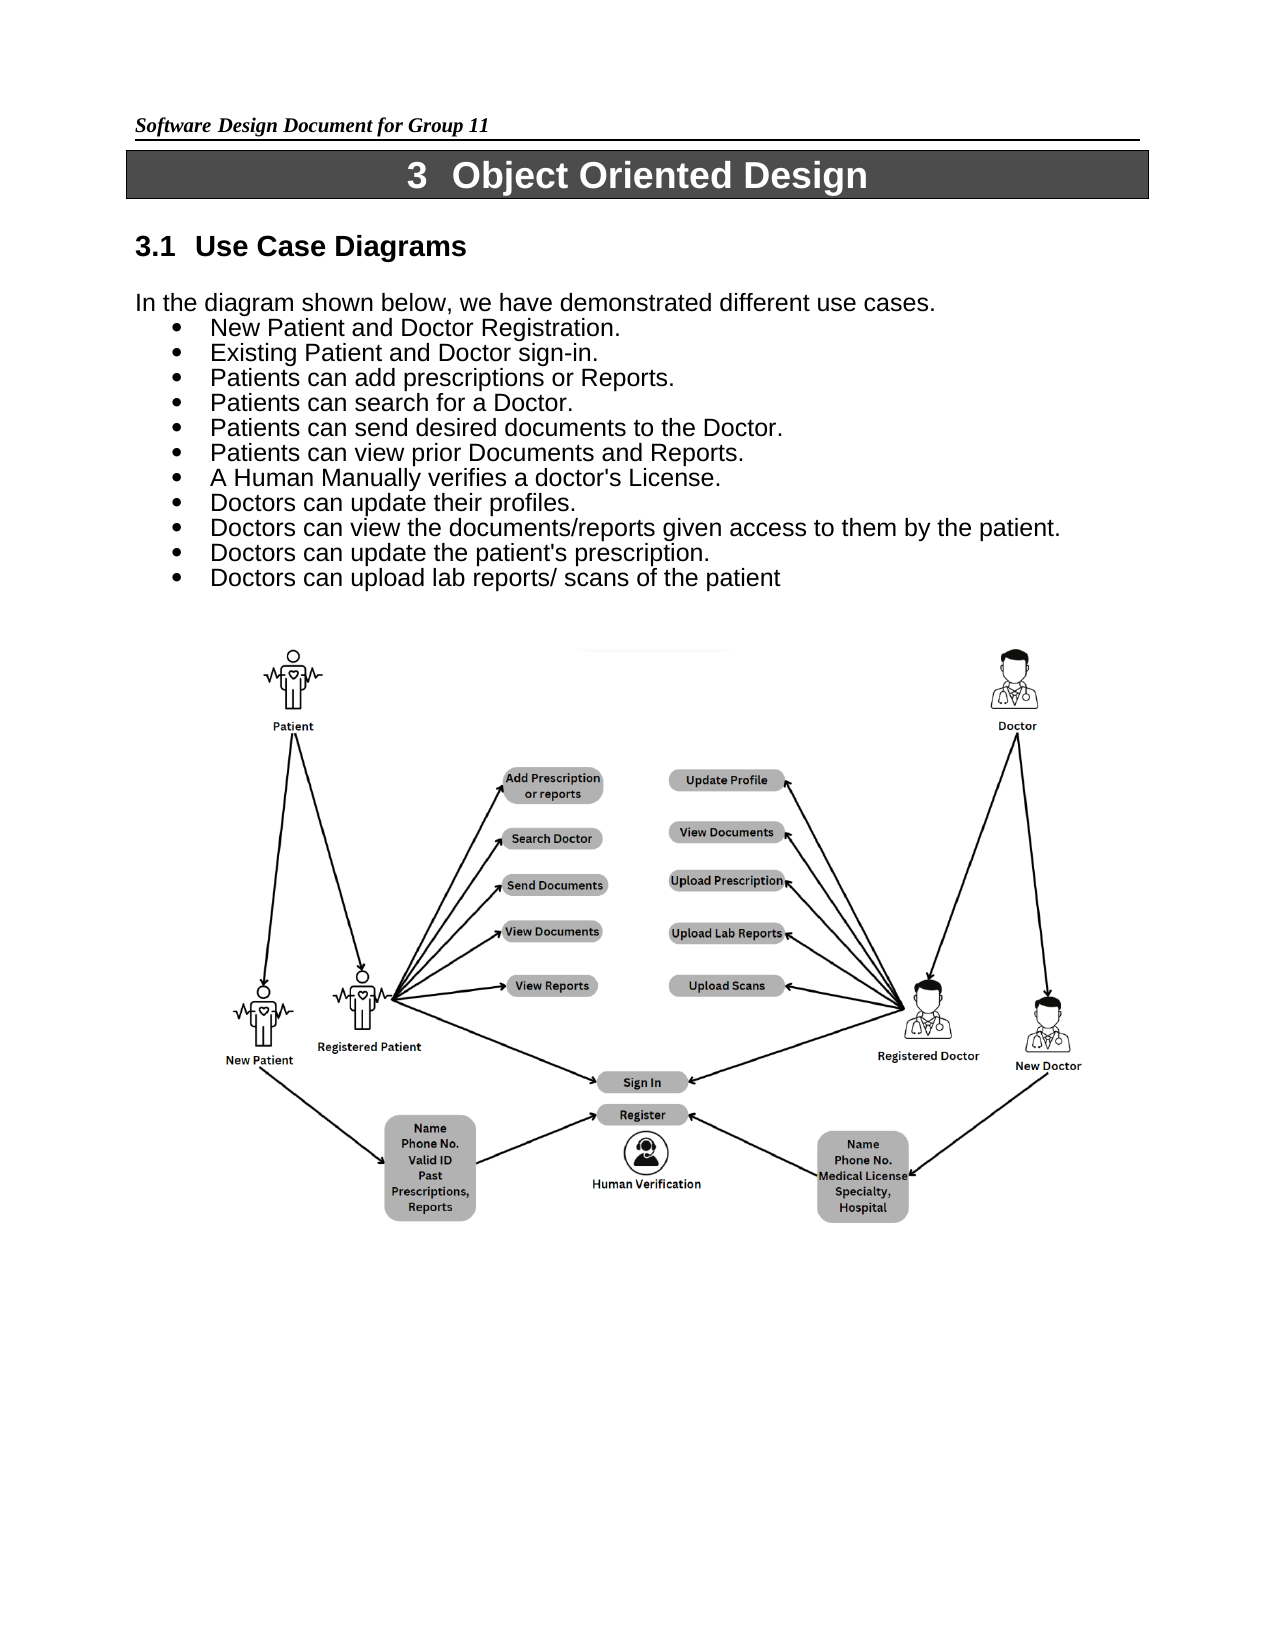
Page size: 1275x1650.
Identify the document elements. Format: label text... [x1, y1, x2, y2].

list Patients can view prior Documents and Reports. [172, 441, 1142, 466]
list New Patient and Doctor Registration. [172, 316, 1142, 341]
list Doctors can update the patient's prescription. [172, 541, 1142, 566]
list A Human Manually verifies a doctor's License. [172, 466, 1142, 491]
subtitle Object Oriented Design [127, 151, 1148, 198]
list Patients can search for a Doctor. [172, 391, 1142, 416]
list Existing Patient and Doctor sign-in. [172, 341, 1142, 366]
subtitle Use Case Diagrams [135, 228, 1140, 262]
list Patients can add prescriptions or Reports. [172, 366, 1142, 391]
list Doctors can upload lab reports/ scans of the patient [172, 566, 1142, 591]
list In the diagram shown below, we have demonstrated different use cases. [135, 291, 1142, 316]
picture [143, 649, 1163, 1223]
list Patients can send desired documents to the Doctor. [172, 416, 1142, 441]
list Doctors can update their profiles. [172, 491, 1142, 516]
list Doctors can view the documents/reports given access to them by the patient. [172, 516, 1142, 541]
